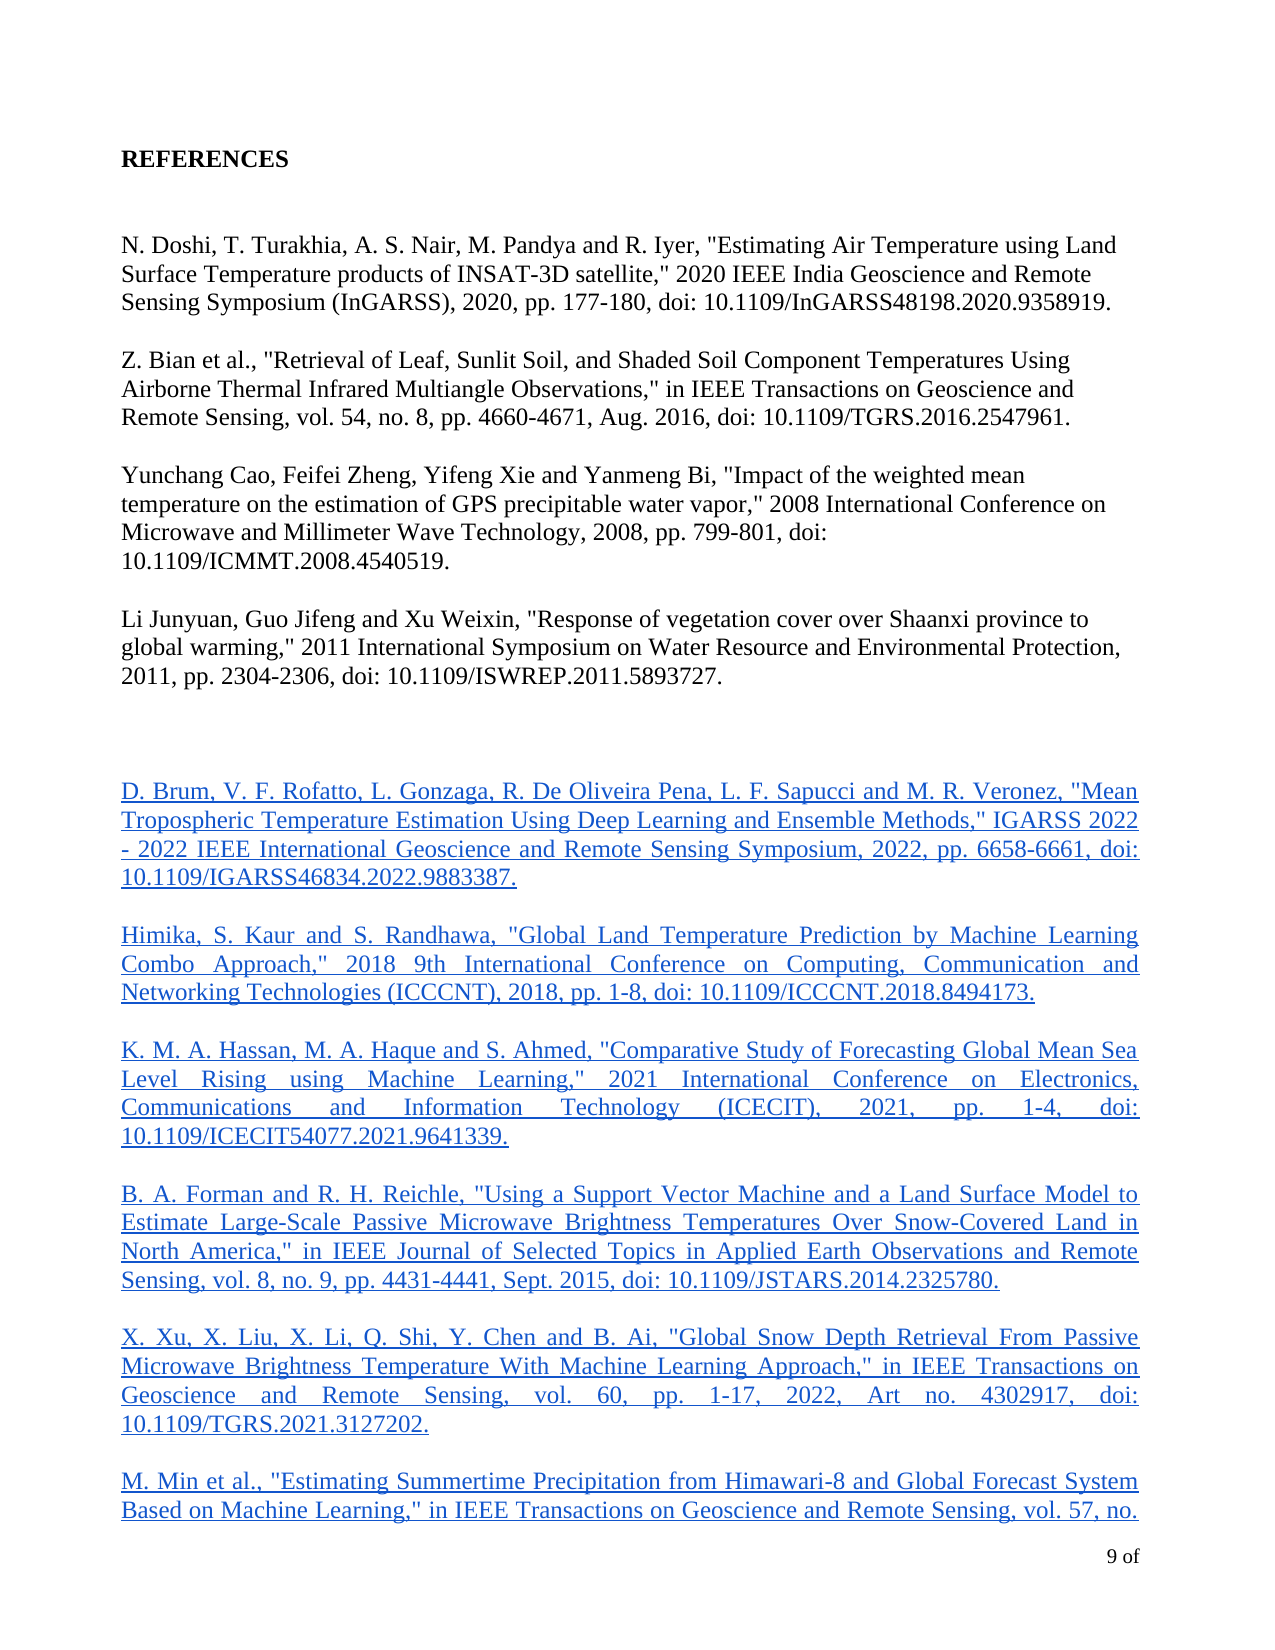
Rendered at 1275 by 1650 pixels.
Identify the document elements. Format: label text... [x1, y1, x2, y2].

text D. Brum, V. F. Rofatto, L. Gonzaga, R. De Oliveira Pena, L. F. Sapucci and M. R. Veronez, "Mean Tropospheric Temperature Estimation Using Deep Learning and Ensemble Methods," IGARSS 2022 - 2022 IEEE International Geoscience and Remote Sensing Symposium, 2022, pp. 6658-6661, doi: 10.1109/IGARSS46834.2022.9883387. [121, 776, 1139, 801]
text X. Xu, X. Liu, X. Li, Q. Shi, Y. Chen and B. Ai, "Global Snow Depth Retrieval From Passive Microwave Brightness Temperature With Machine Learning Approach," in IEEE Transactions on Geoscience and Remote Sensing, vol. 60, pp. 1-17, 2022, Art no. 4302917, doi: 10.1109/TGRS.2021.3127202. [121, 1322, 1139, 1347]
text K. M. A. Hassan, M. A. Haque and S. Ahmed, "Comparative Study of Forecasting Global Mean Sea Level Rising using Machine Learning," 2021 International Conference on Electronics, Communications and Information Technology (ICECIT), 2021, pp. 1-4, doi: 10.1109/ICECIT54077.2021.9641339. [121, 1119, 1139, 1150]
text K. M. A. Hassan, M. A. Haque and S. Ahmed, "Comparative Study of Forecasting Global Mean Sea Level Rising using Machine Learning," 2021 International Conference on Electronics, Communications and Information Technology (ICECIT), 2021, pp. 1-4, doi: 10.1109/ICECIT54077.2021.9641339. [121, 1090, 1139, 1117]
text K. M. A. Hassan, M. A. Haque and S. Ahmed, "Comparative Study of Forecasting Global Mean Sea Level Rising using Machine Learning," 2021 International Conference on Electronics, Communications and Information Technology (ICECIT), 2021, pp. 1-4, doi: 10.1109/ICECIT54077.2021.9641339. [121, 1061, 1139, 1089]
text Himika, S. Kaur and S. Randhawa, "Global Land Temperature Prediction by Machine Learning Combo Approach," 2018 9th International Conference on Computing, Communication and Networking Technologies (ICCCNT), 2018, pp. 1-8, doi: 10.1109/ICCCNT.2018.8494173. [121, 946, 1139, 974]
text Himika, S. Kaur and S. Randhawa, "Global Land Temperature Prediction by Machine Learning Combo Approach," 2018 9th International Conference on Computing, Communication and Networking Technologies (ICCCNT), 2018, pp. 1-8, doi: 10.1109/ICCCNT.2018.8494173. [121, 920, 1139, 945]
text X. Xu, X. Liu, X. Li, Q. Shi, Y. Chen and B. Ai, "Global Snow Depth Retrieval From Passive Microwave Brightness Temperature With Machine Learning Approach," in IEEE Transactions on Geoscience and Remote Sensing, vol. 60, pp. 1-17, 2022, Art no. 4302917, doi: 10.1109/TGRS.2021.3127202. [121, 1349, 1139, 1376]
text N. Doshi, T. Turakhia, A. S. Nair, M. Pandya and R. Iyer, "Estimating Air Temperature using Land Surface Temperature products of INSAT-3D satellite," 2020 IEEE India Geoscience and Remote Sensing Symposium (InGARSS), 2020, pp. 177-180, doi: 10.1109/InGARSS48198.2020.9358919. [121, 230, 1139, 316]
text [121, 1493, 1139, 1520]
subtitle REFERENCES [121, 144, 1139, 172]
text Yunchang Cao, Feifei Zheng, Yifeng Xie and Yanmeng Bi, "Impact of the weighted mean temperature on the estimation of GPS precipitable water vapor," 2008 International Conference on Microwave and Millimeter Wave Technology, 2008, pp. 799-801, doi: 10.1109/ICMMT.2008.4540519. [121, 460, 1139, 575]
text X. Xu, X. Liu, X. Li, Q. Shi, Y. Chen and B. Ai, "Global Snow Depth Retrieval From Passive Microwave Brightness Temperature With Machine Learning Approach," in IEEE Transactions on Geoscience and Remote Sensing, vol. 60, pp. 1-17, 2022, Art no. 4302917, doi: 10.1109/TGRS.2021.3127202. [121, 1406, 1139, 1437]
text K. M. A. Hassan, M. A. Haque and S. Ahmed, "Comparative Study of Forecasting Global Mean Sea Level Rising using Machine Learning," 2021 International Conference on Electronics, Communications and Information Technology (ICECIT), 2021, pp. 1-4, doi: 10.1109/ICECIT54077.2021.9641339. [121, 1035, 1139, 1060]
text B. A. Forman and R. H. Reichle, "Using a Support Vector Machine and a Land Surface Model to Estimate Large-Scale Passive Microwave Brightness Temperatures Over Snow-Covered Land in North America," in IEEE Journal of Selected Topics in Applied Earth Observations and Remote Sensing, vol. 8, no. 9, pp. 4431-4441, Sept. 2015, doi: 10.1109/JSTARS.2014.2325780. [121, 1263, 1139, 1294]
text D. Brum, V. F. Rofatto, L. Gonzaga, R. De Oliveira Pena, L. F. Sapucci and M. R. Veronez, "Mean Tropospheric Temperature Estimation Using Deep Learning and Ensemble Methods," IGARSS 2022 - 2022 IEEE International Geoscience and Remote Sensing Symposium, 2022, pp. 6658-6661, doi: 10.1109/IGARSS46834.2022.9883387. [121, 831, 1139, 859]
text B. A. Forman and R. H. Reichle, "Using a Support Vector Machine and a Land Surface Model to Estimate Large-Scale Passive Microwave Brightness Temperatures Over Snow-Covered Land in North America," in IEEE Journal of Selected Topics in Applied Earth Observations and Remote Sensing, vol. 8, no. 9, pp. 4431-4441, Sept. 2015, doi: 10.1109/JSTARS.2014.2325780. [121, 1205, 1139, 1232]
text Li Junyuan, Guo Jifeng and Xu Weixin, "Response of vegetation cover over Shaanxi province to global warming," 2011 International Symposium on Water Resource and Environmental Protection, 2011, pp. 2304-2306, doi: 10.1109/ISWREP.2011.5893727. [121, 604, 1139, 690]
text B. A. Forman and R. H. Reichle, "Using a Support Vector Machine and a Land Surface Model to Estimate Large-Scale Passive Microwave Brightness Temperatures Over Snow-Covered Land in North America," in IEEE Journal of Selected Topics in Applied Earth Observations and Remote Sensing, vol. 8, no. 9, pp. 4431-4441, Sept. 2015, doi: 10.1109/JSTARS.2014.2325780. [121, 1234, 1139, 1261]
text Z. Bian et al., "Retrieval of Leaf, Sunlit Soil, and Shaded Soil Component Temperatures Using Airborne Thermal Infrared Multiangle Observations," in IEEE Transactions on Geoscience and Remote Sensing, vol. 54, no. 8, pp. 4660-4671, Aug. 2016, doi: 10.1109/TGRS.2016.2547961. [121, 345, 1139, 431]
text D. Brum, V. F. Rofatto, L. Gonzaga, R. De Oliveira Pena, L. F. Sapucci and M. R. Veronez, "Mean Tropospheric Temperature Estimation Using Deep Learning and Ensemble Methods," IGARSS 2022 - 2022 IEEE International Geoscience and Remote Sensing Symposium, 2022, pp. 6658-6661, doi: 10.1109/IGARSS46834.2022.9883387. [121, 860, 1139, 891]
text X. Xu, X. Liu, X. Li, Q. Shi, Y. Chen and B. Ai, "Global Snow Depth Retrieval From Passive Microwave Brightness Temperature With Machine Learning Approach," in IEEE Transactions on Geoscience and Remote Sensing, vol. 60, pp. 1-17, 2022, Art no. 4302917, doi: 10.1109/TGRS.2021.3127202. [121, 1378, 1139, 1405]
text Himika, S. Kaur and S. Randhawa, "Global Land Temperature Prediction by Machine Learning Combo Approach," 2018 9th International Conference on Computing, Communication and Networking Technologies (ICCCNT), 2018, pp. 1-8, doi: 10.1109/ICCCNT.2018.8494173. [121, 975, 1139, 1006]
text B. A. Forman and R. H. Reichle, "Using a Support Vector Machine and a Land Surface Model to Estimate Large-Scale Passive Microwave Brightness Temperatures Over Snow-Covered Land in North America," in IEEE Journal of Selected Topics in Applied Earth Observations and Remote Sensing, vol. 8, no. 9, pp. 4431-4441, Sept. 2015, doi: 10.1109/JSTARS.2014.2325780. [121, 1179, 1139, 1204]
text D. Brum, V. F. Rofatto, L. Gonzaga, R. De Oliveira Pena, L. F. Sapucci and M. R. Veronez, "Mean Tropospheric Temperature Estimation Using Deep Learning and Ensemble Methods," IGARSS 2022 - 2022 IEEE International Geoscience and Remote Sensing Symposium, 2022, pp. 6658-6661, doi: 10.1109/IGARSS46834.2022.9883387. [121, 803, 1139, 830]
